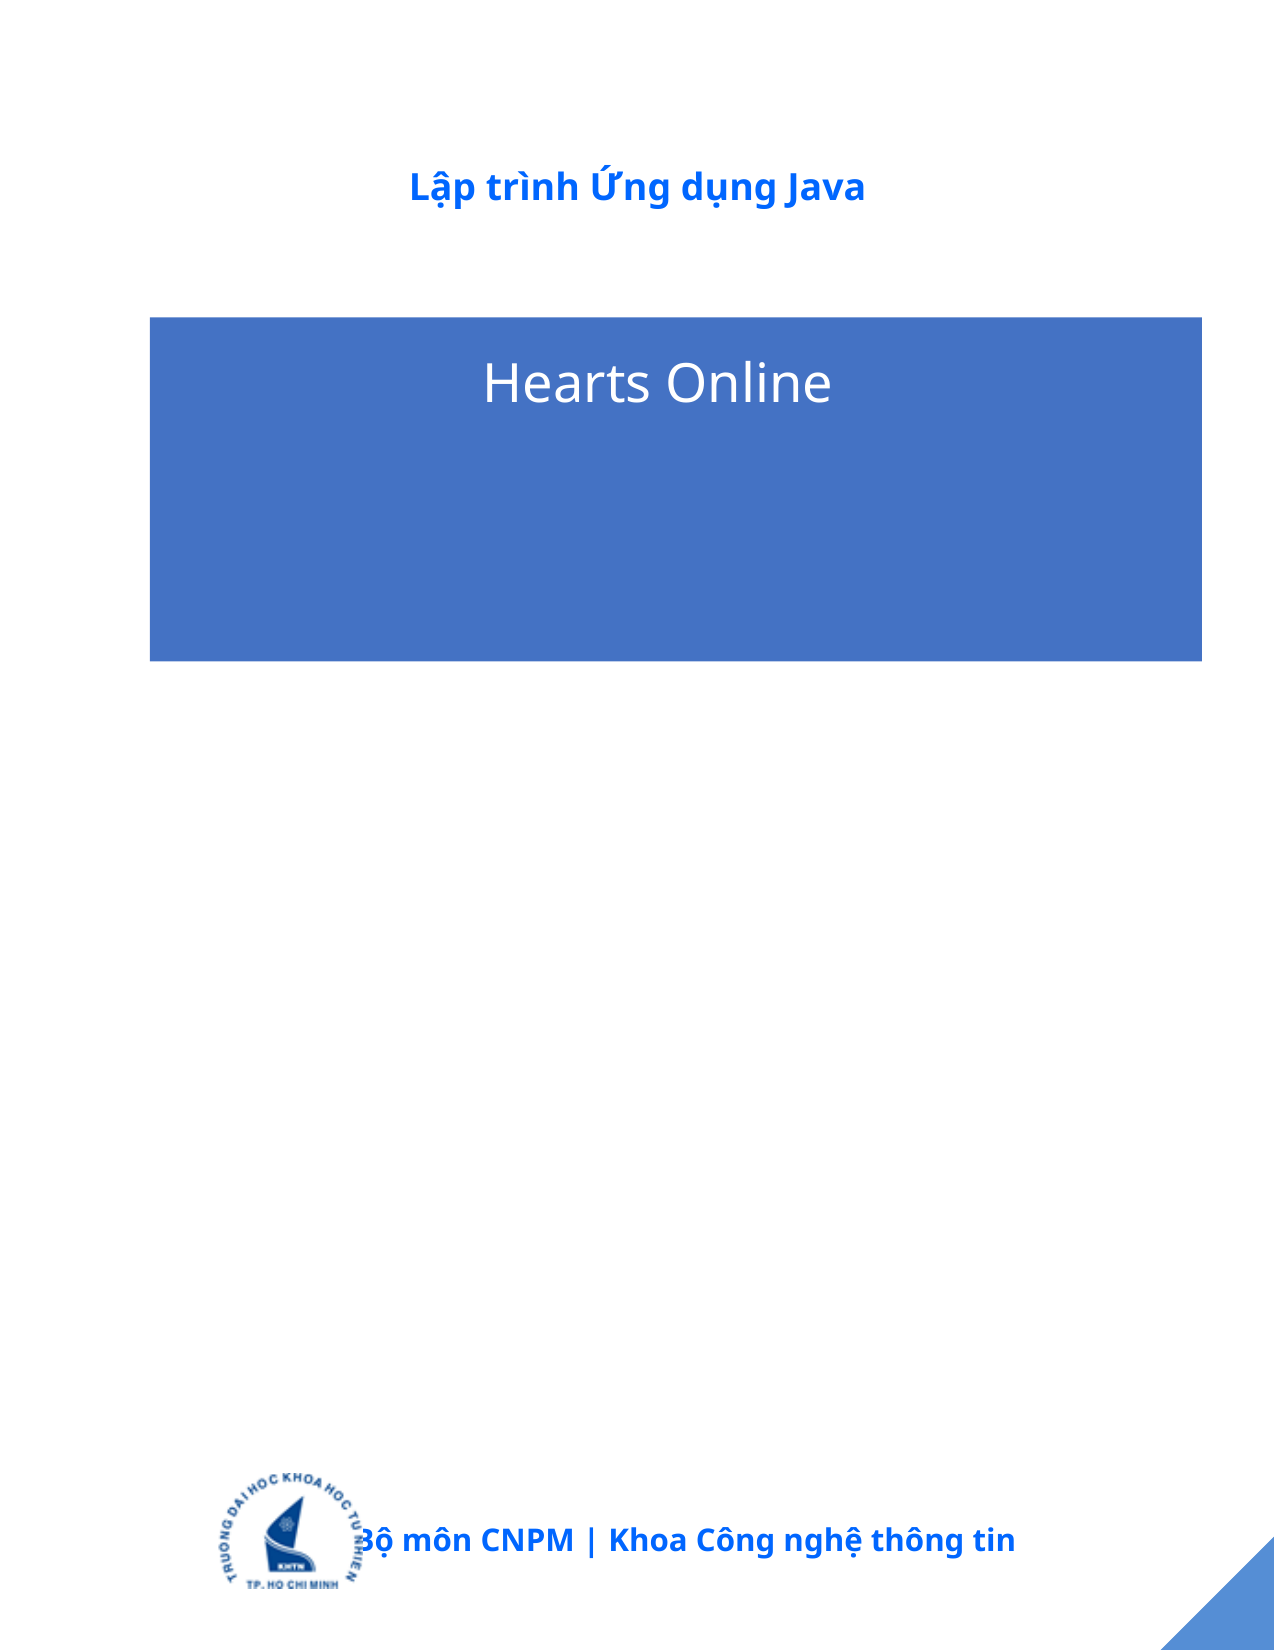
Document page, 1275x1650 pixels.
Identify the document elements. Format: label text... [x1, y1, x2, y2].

picture [217, 1473, 363, 1589]
text Lập trình Ứng dụng Java [150, 160, 1125, 211]
